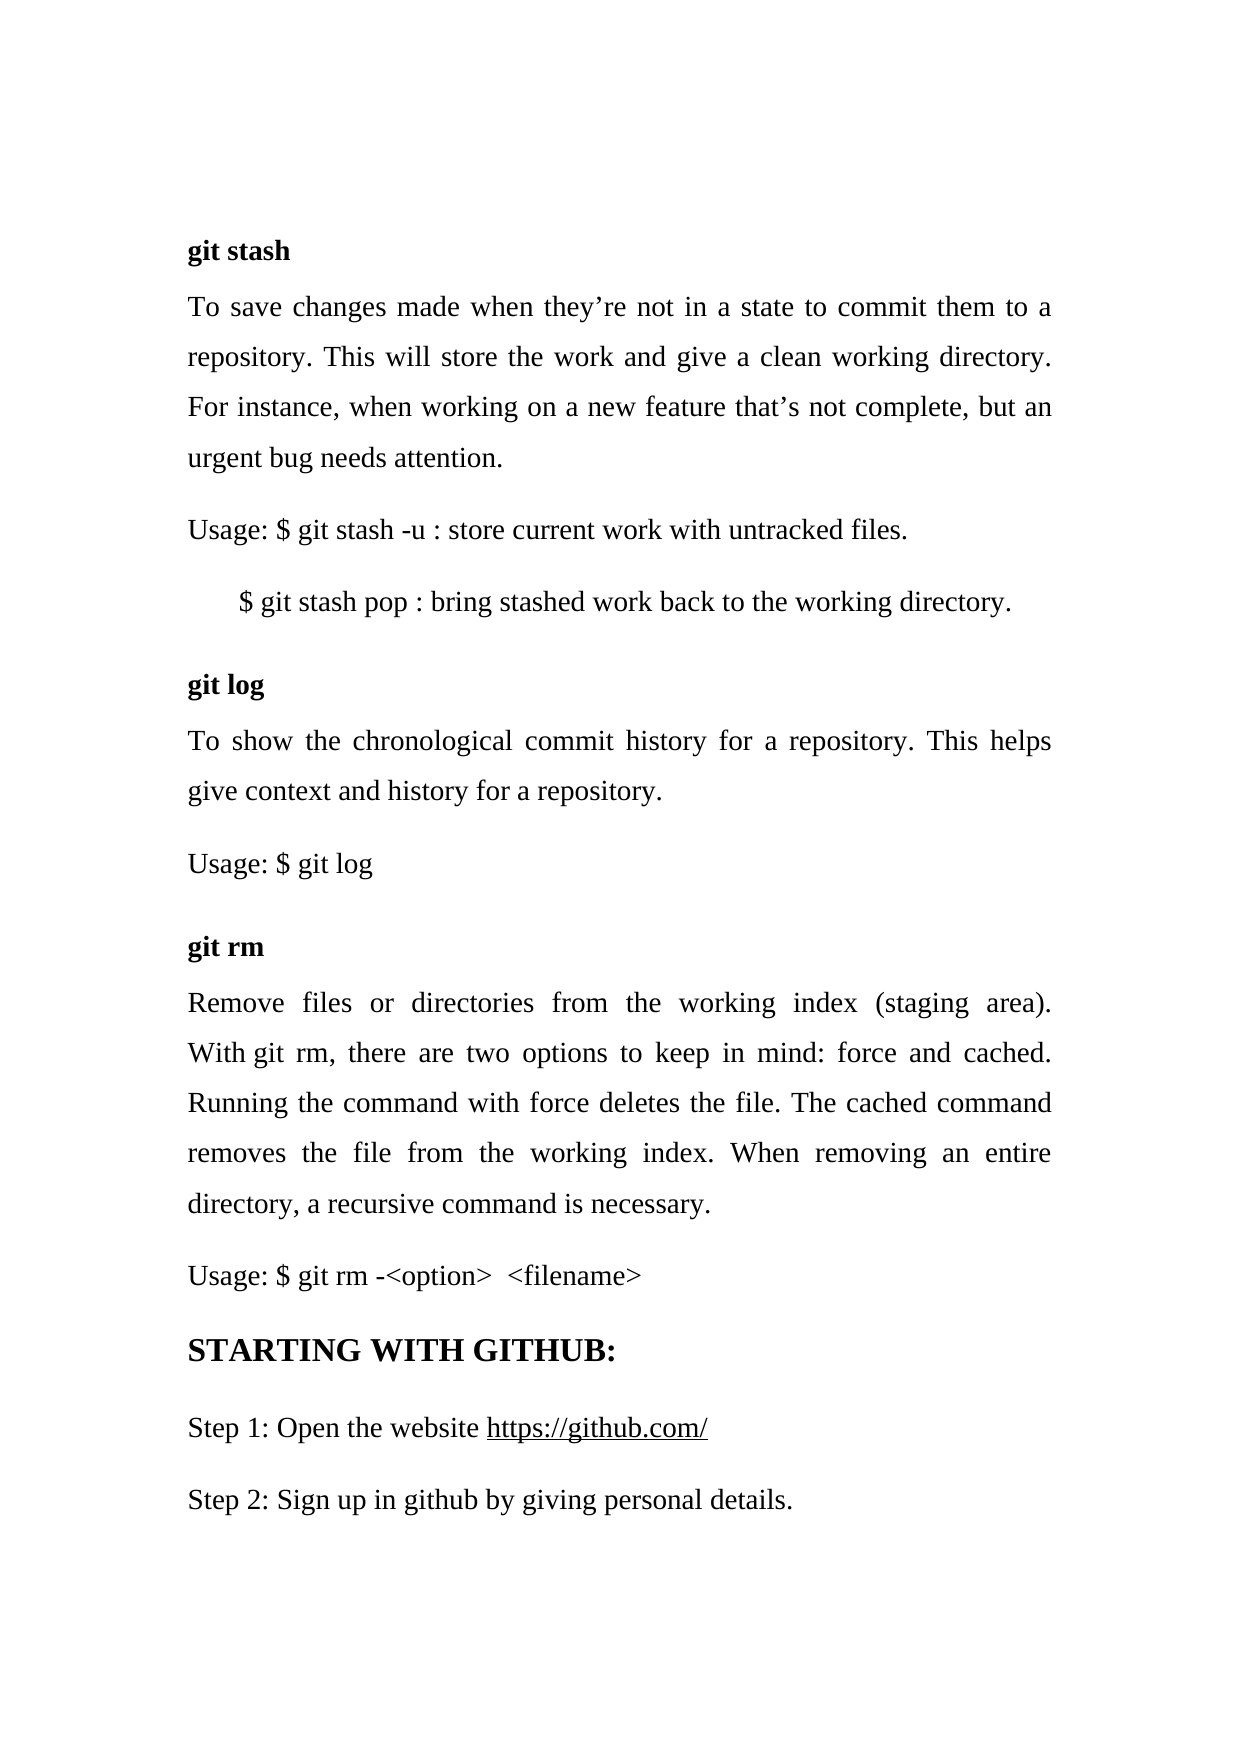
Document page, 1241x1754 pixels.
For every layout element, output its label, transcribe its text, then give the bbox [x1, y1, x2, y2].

subtitle git log [187, 667, 1053, 701]
text Usage: $ git rm -<option> <filename> [187, 1258, 1053, 1292]
subtitle git rm [187, 929, 1053, 962]
subtitle git stash [187, 233, 1053, 267]
text $ git stash pop : bring stashed work back to the working directory. [187, 584, 1053, 618]
text Usage: $ git stash -u : store current work with untracked files. [187, 512, 1053, 546]
text STARTING WITH GITHUB: [187, 1330, 1053, 1369]
text Remove files or directories from the working index (staging area). With git rm, there are two options to keep in mind: force and cached. Running the command with force deletes the file. The cached command removes the file from the working index. When removing an entire directory, a recursive command is necessary. [187, 985, 1053, 1219]
text To show the chronological commit history for a repository. This helps give context and history for a repository. [187, 723, 1053, 807]
text To save changes made when they’re not in a state to commit them to a repository. This will store the work and give a clean working directory. For instance, when working on a new feature that’s not complete, but an urgent bug needs attention. [187, 289, 1053, 473]
text Step 1: Open the website https://github.com/ [187, 1410, 1053, 1443]
text Usage: $ git log [187, 846, 1053, 879]
text Step 2: Sign up in github by giving personal details. [187, 1482, 1053, 1515]
